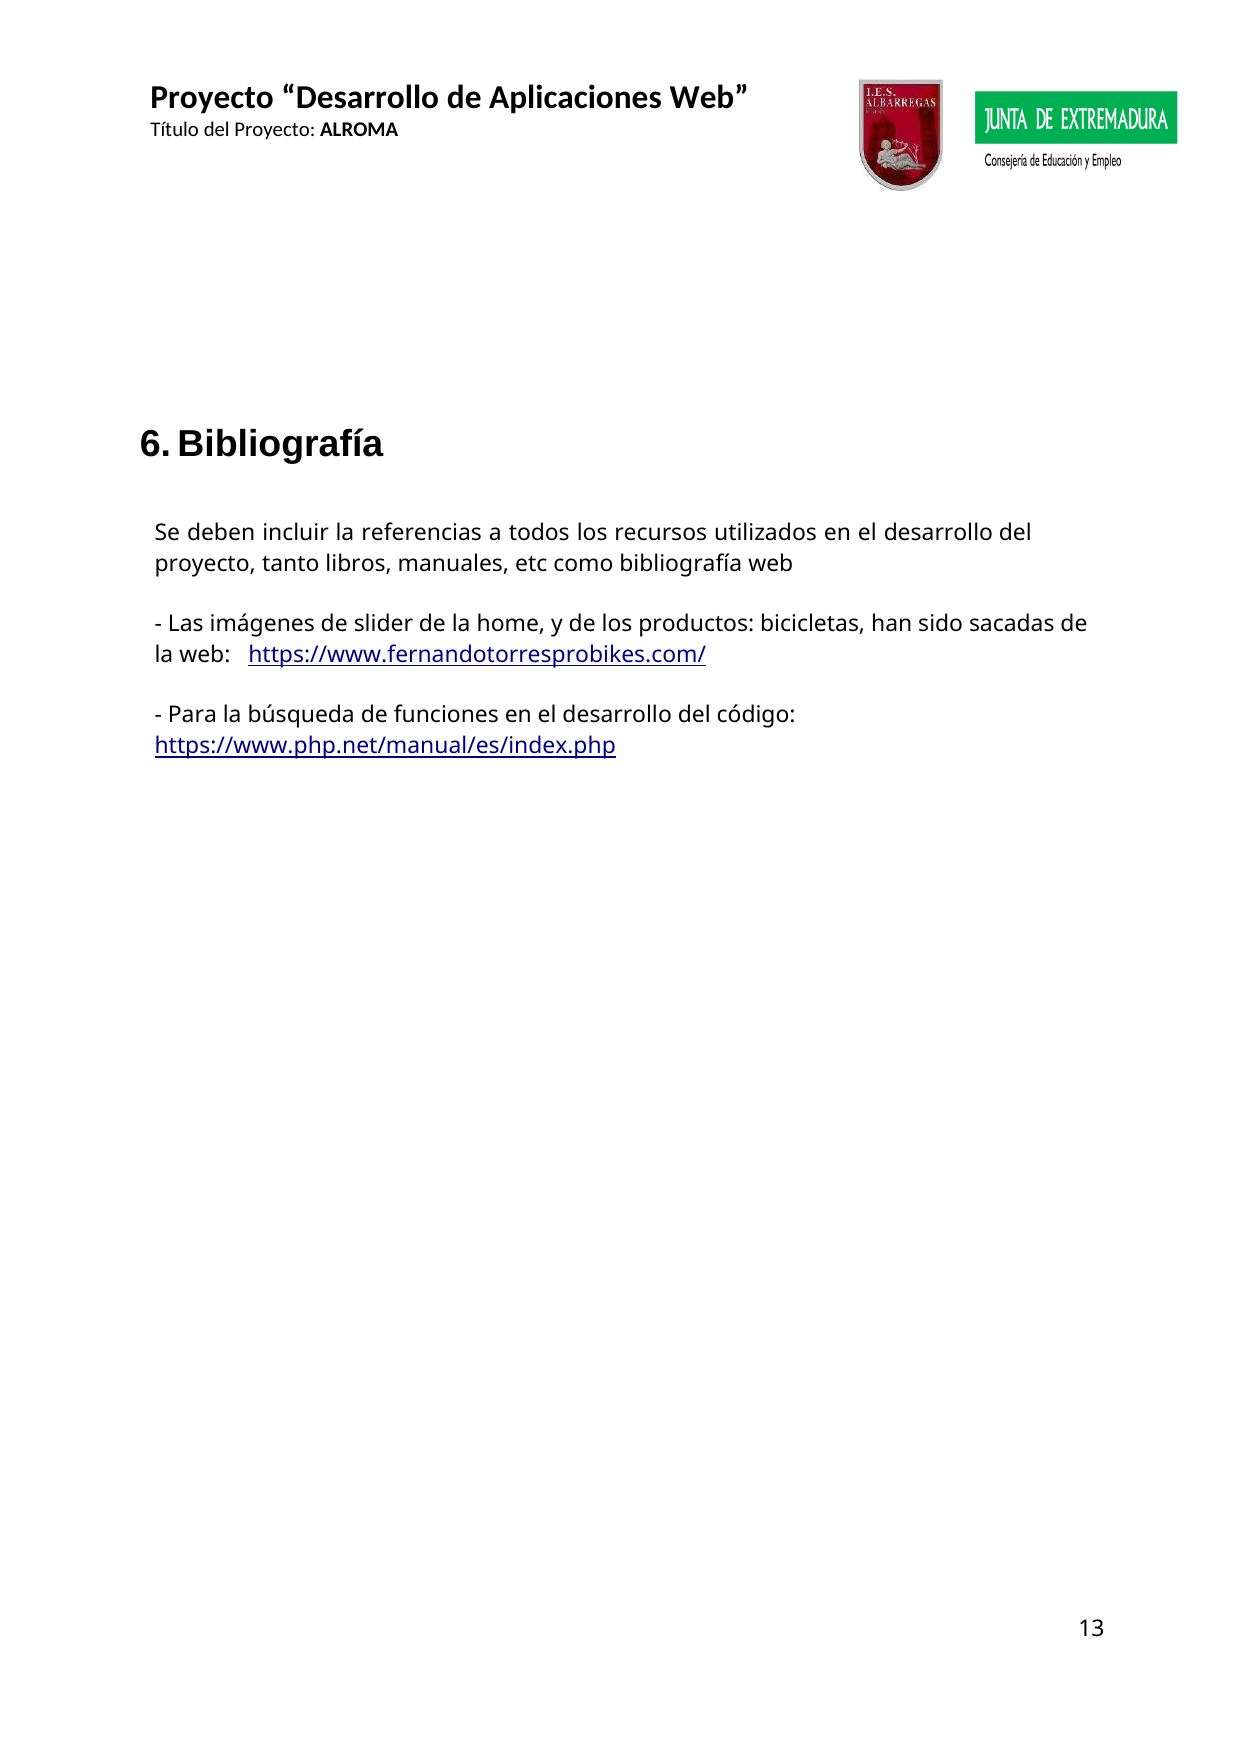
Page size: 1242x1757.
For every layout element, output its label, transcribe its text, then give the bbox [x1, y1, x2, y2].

text Se deben incluir la referencias a todos los recursos utilizados en el desarrollo del proyecto, tanto libros, manuales, etc como bibliografía web [154, 516, 1104, 578]
picture [858, 78, 943, 191]
text - Las imágenes de slider de la home, y de los productos: bicicletas, han sido sacadas de la web: https://www.fernandotorresprobikes.com/ [154, 607, 1104, 669]
list Bibliografía [139, 422, 1104, 465]
picture [975, 91, 1178, 170]
text - Para la búsqueda de funciones en el desarrollo del código: https://www.php.net/manual/es/index.php [154, 698, 1104, 761]
